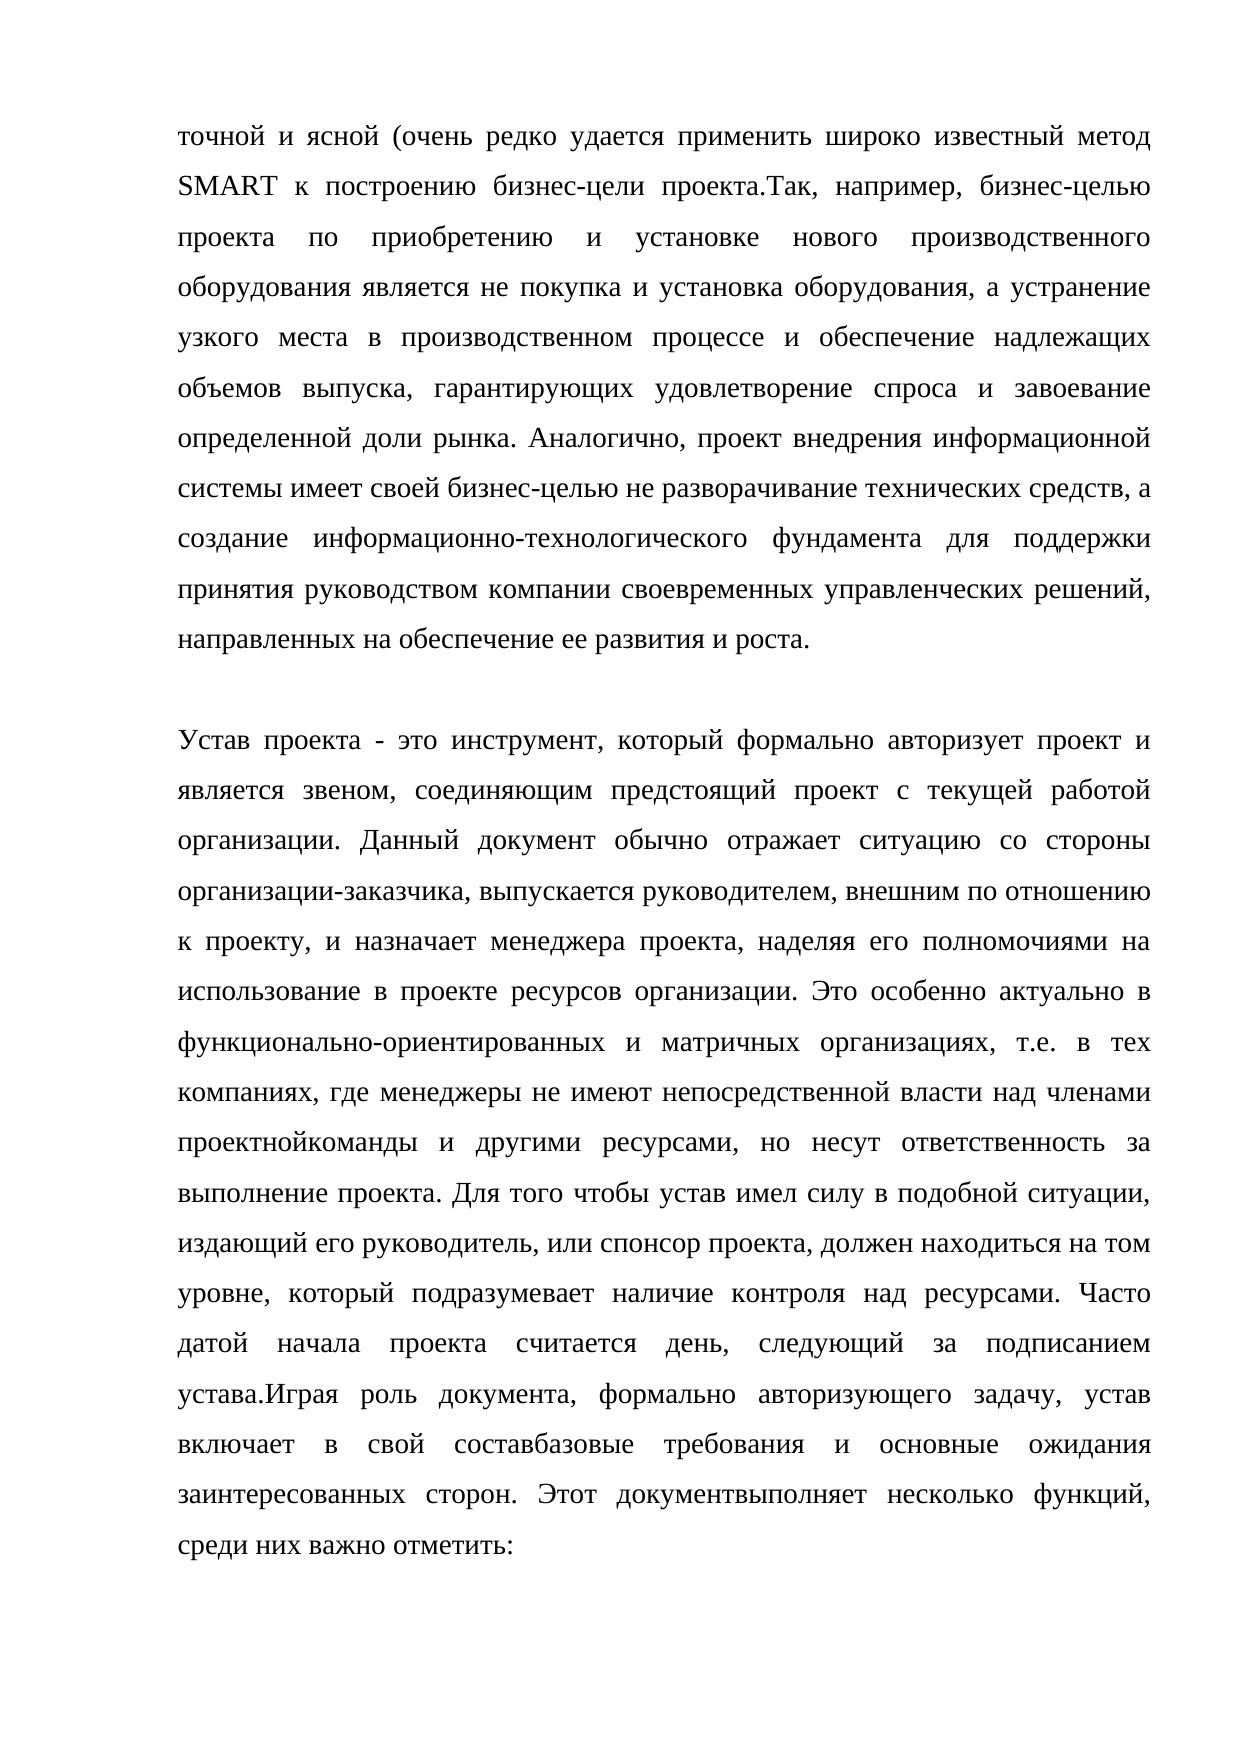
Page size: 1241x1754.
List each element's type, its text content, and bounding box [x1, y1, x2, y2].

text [177, 118, 1152, 655]
text Устав проекта - это инструмент, который формально авторизует проект и является звеном, соединяющим предстоящий проект с текущей работой организации. Данный документ обычно отражает ситуацию со стороны организации-заказчика, выпускается руководителем, внешним по отношению к проекту, и назначает менеджера проекта, наделяя его полномочиями на использование в проекте ресурсов организации. Это особенно актуально в функционально-ориентированных и матричных организациях, т.е. в тех компаниях, где менеджеры не имеют непосредственной власти над членами проектнойкоманды и другими ресурсами, но несут ответственность за выполнение проекта. Для того чтобы устав имел силу в подобной ситуации, издающий его руководитель, или спонсор проекта, должен находиться на том уровне, который подразумевает наличие контроля над ресурсами. Часто датой начала проекта считается день, следующий за подписанием устава.Играя роль документа, формально авторизующего задачу, устав включает в свой составбазовые требования и основные ожидания заинтересованных сторон. Этот документвыполняет несколько функций, среди них важно отметить: [177, 722, 1152, 1560]
